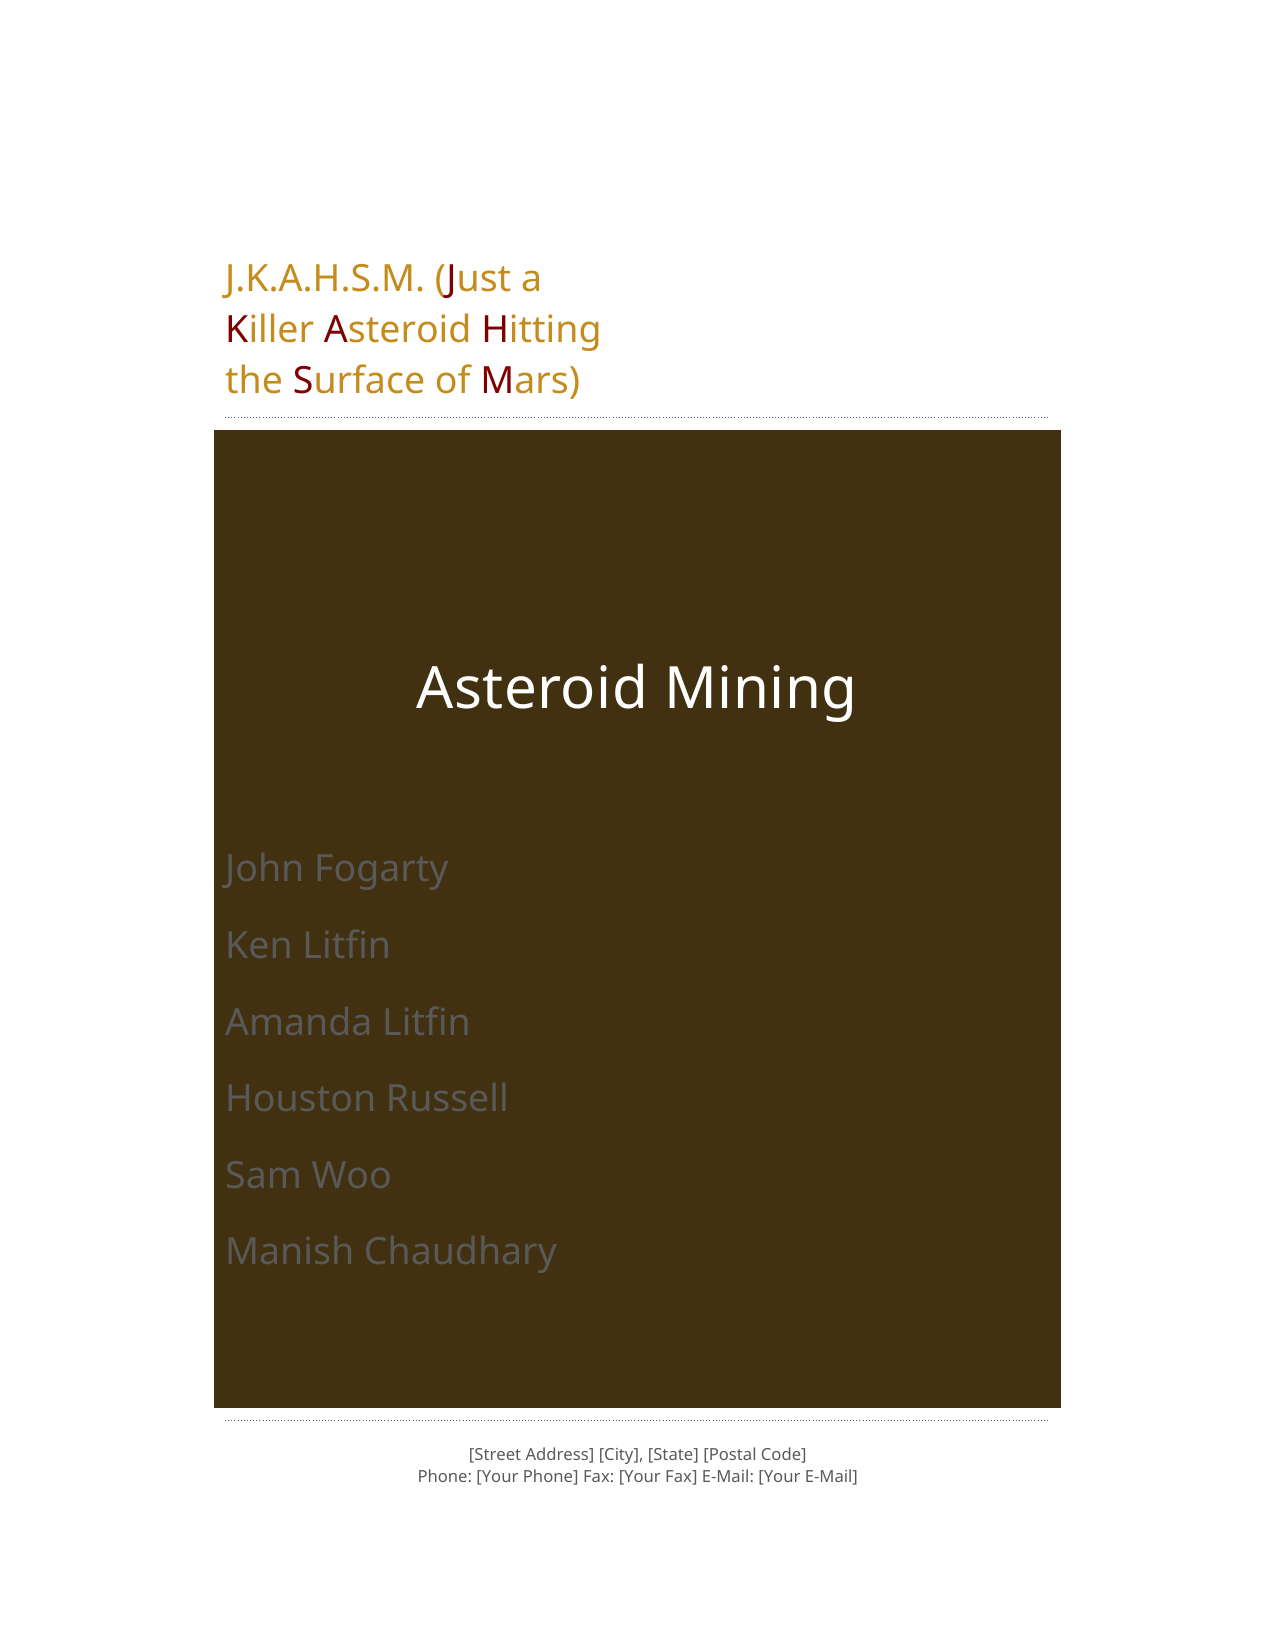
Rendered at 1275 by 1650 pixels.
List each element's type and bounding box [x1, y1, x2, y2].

table_header [214, 430, 1061, 1408]
